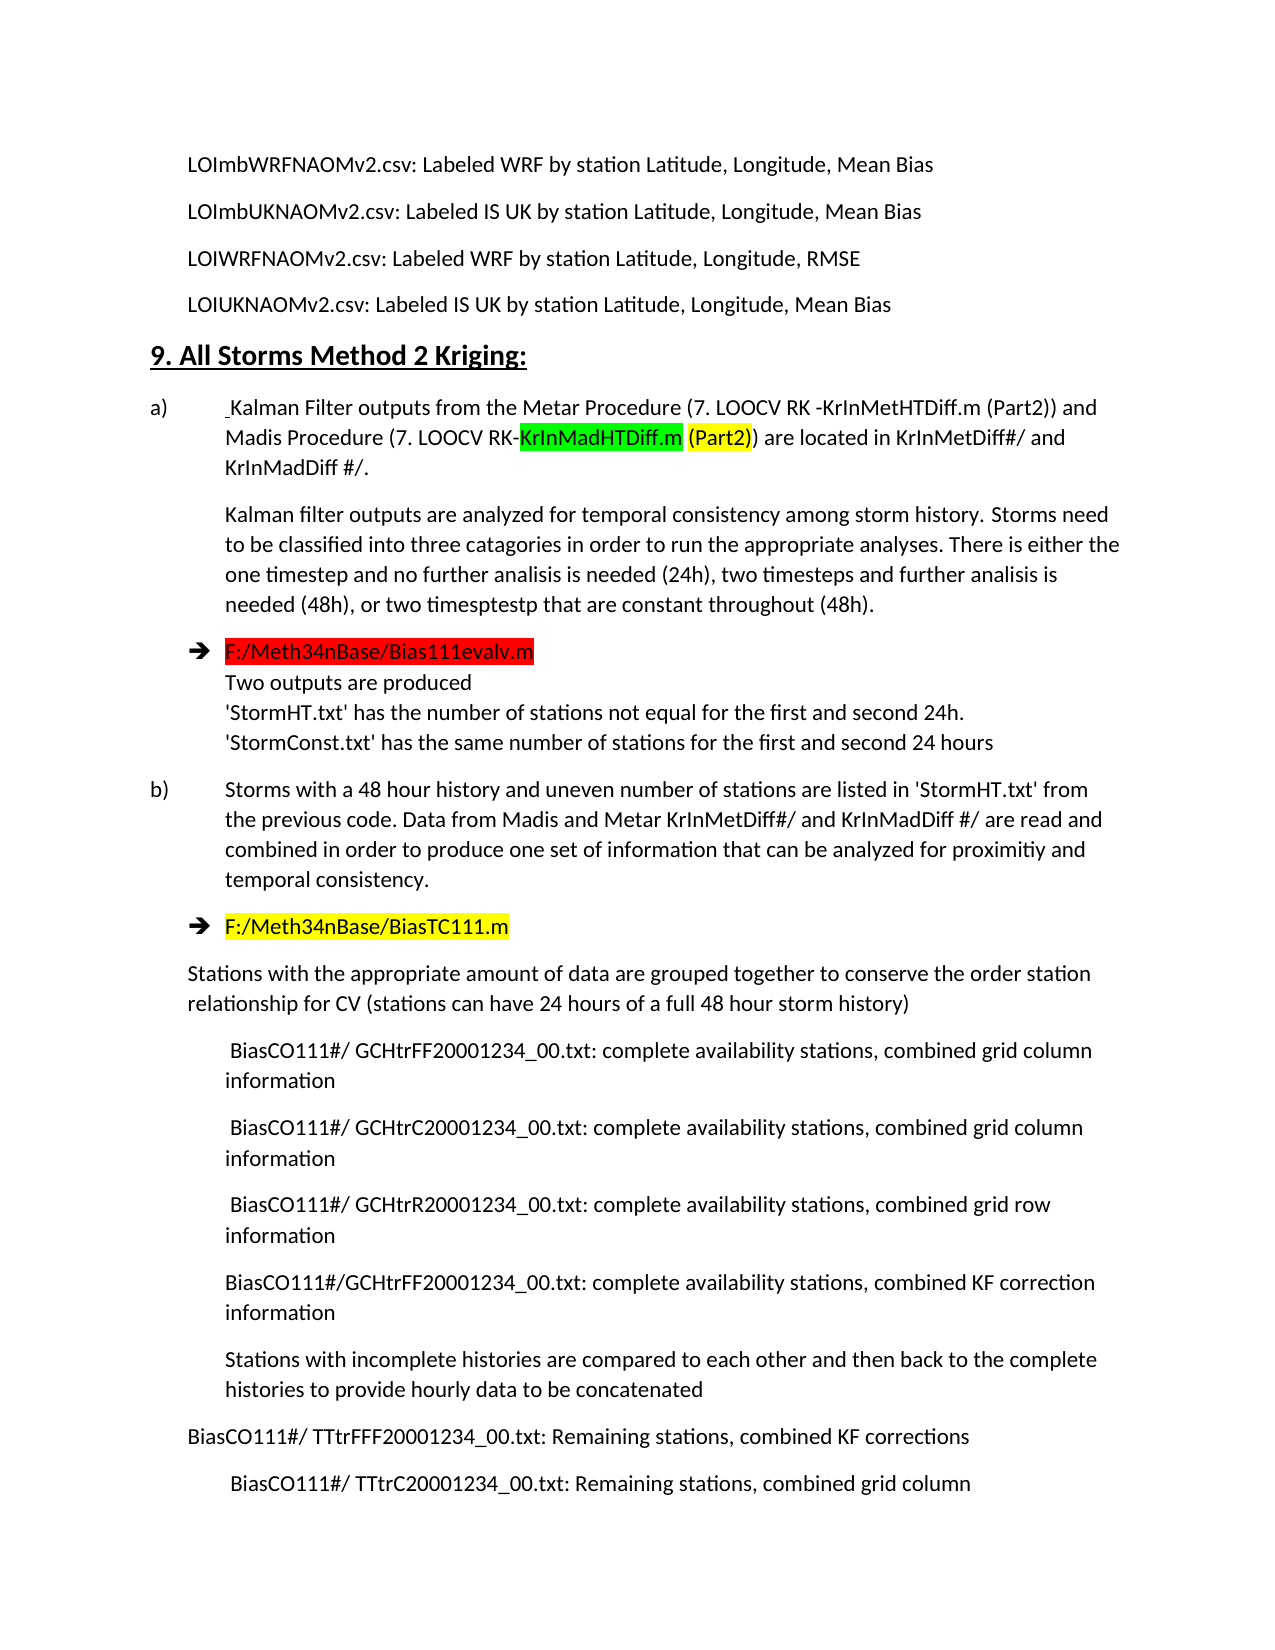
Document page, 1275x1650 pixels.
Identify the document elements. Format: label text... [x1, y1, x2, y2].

text BiasCO111#/ GCHtrFF20001234_00.txt: complete availability stations, combined grid column information [225, 1036, 1125, 1094]
list Two outputs are produced [225, 668, 1125, 696]
text LOIWRFNAOMv2.csv: Labeled WRF by station Latitude, Longitude, RMSE [150, 244, 1125, 272]
list 'StormConst.txt' has the same number of stations for the first and second 24 hours [225, 728, 1125, 756]
text 9. All Storms Method 2 Kriging: [150, 337, 1125, 373]
text Kalman filter outputs are analyzed for temporal consistency among storm history. Storms need to be classified into three catagories in order to run the appropriate analyses. There is either the one timestep and no further analisis is needed (24h), two timesteps and further analisis is needed (48h), or two timesptestp that are constant throughout (48h). [225, 500, 1125, 618]
text LOImbWRFNAOMv2.csv: Labeled WRF by station Latitude, Longitude, Mean Bias [150, 150, 1125, 178]
text BiasCO111#/GCHtrFF20001234_00.txt: complete availability stations, combined KF correction information [225, 1268, 1125, 1326]
text LOImbUKNAOMv2.csv: Labeled IS UK by station Latitude, Longitude, Mean Bias [150, 197, 1125, 225]
text BiasCO111#/ TTtrFFF20001234_00.txt: Remaining stations, combined KF corrections [187, 1422, 1125, 1450]
text b) Storms with a 48 hour history and uneven number of stations are listed in 'StormHT.txt' from the previous code. Data from Madis and Metar KrInMetDiff#/ and KrInMadDiff #/ are read and combined in order to produce one set of information that can be analyzed for proximitiy and temporal consistency. [150, 775, 1125, 893]
text Stations with incomplete histories are compared to each other and then back to the complete histories to provide hourly data to be concatenated [225, 1345, 1125, 1403]
list 'StormHT.txt' has the number of stations not equal for the first and second 24h. [225, 698, 1125, 726]
list F:/Meth34nBase/Bias111evalv.m [187, 637, 1125, 665]
list F:/Meth34nBase/BiasTC111.m [187, 912, 1125, 940]
text LOIUKNAOMv2.csv: Labeled IS UK by station Latitude, Longitude, Mean Bias [150, 291, 1125, 319]
text a) Kalman Filter outputs from the Metar Procedure (7. LOOCV RK -KrInMetHTDiff.m (Part2)) and Madis Procedure (7. LOOCV RK-KrInMadHTDiff.m (Part2)) are located in KrInMetDiff#/ and KrInMadDiff #/. [150, 393, 1125, 481]
text BiasCO111#/ GCHtrR20001234_00.txt: complete availability stations, combined grid row information [225, 1191, 1125, 1249]
text BiasCO111#/ TTtrC20001234_00.txt: Remaining stations, combined grid column [187, 1469, 1125, 1497]
text BiasCO111#/ GCHtrC20001234_00.txt: complete availability stations, combined grid column information [225, 1113, 1125, 1172]
text Stations with the appropriate amount of data are grouped together to conserve the order station relationship for CV (stations can have 24 hours of a full 48 hour storm history) [187, 959, 1125, 1017]
